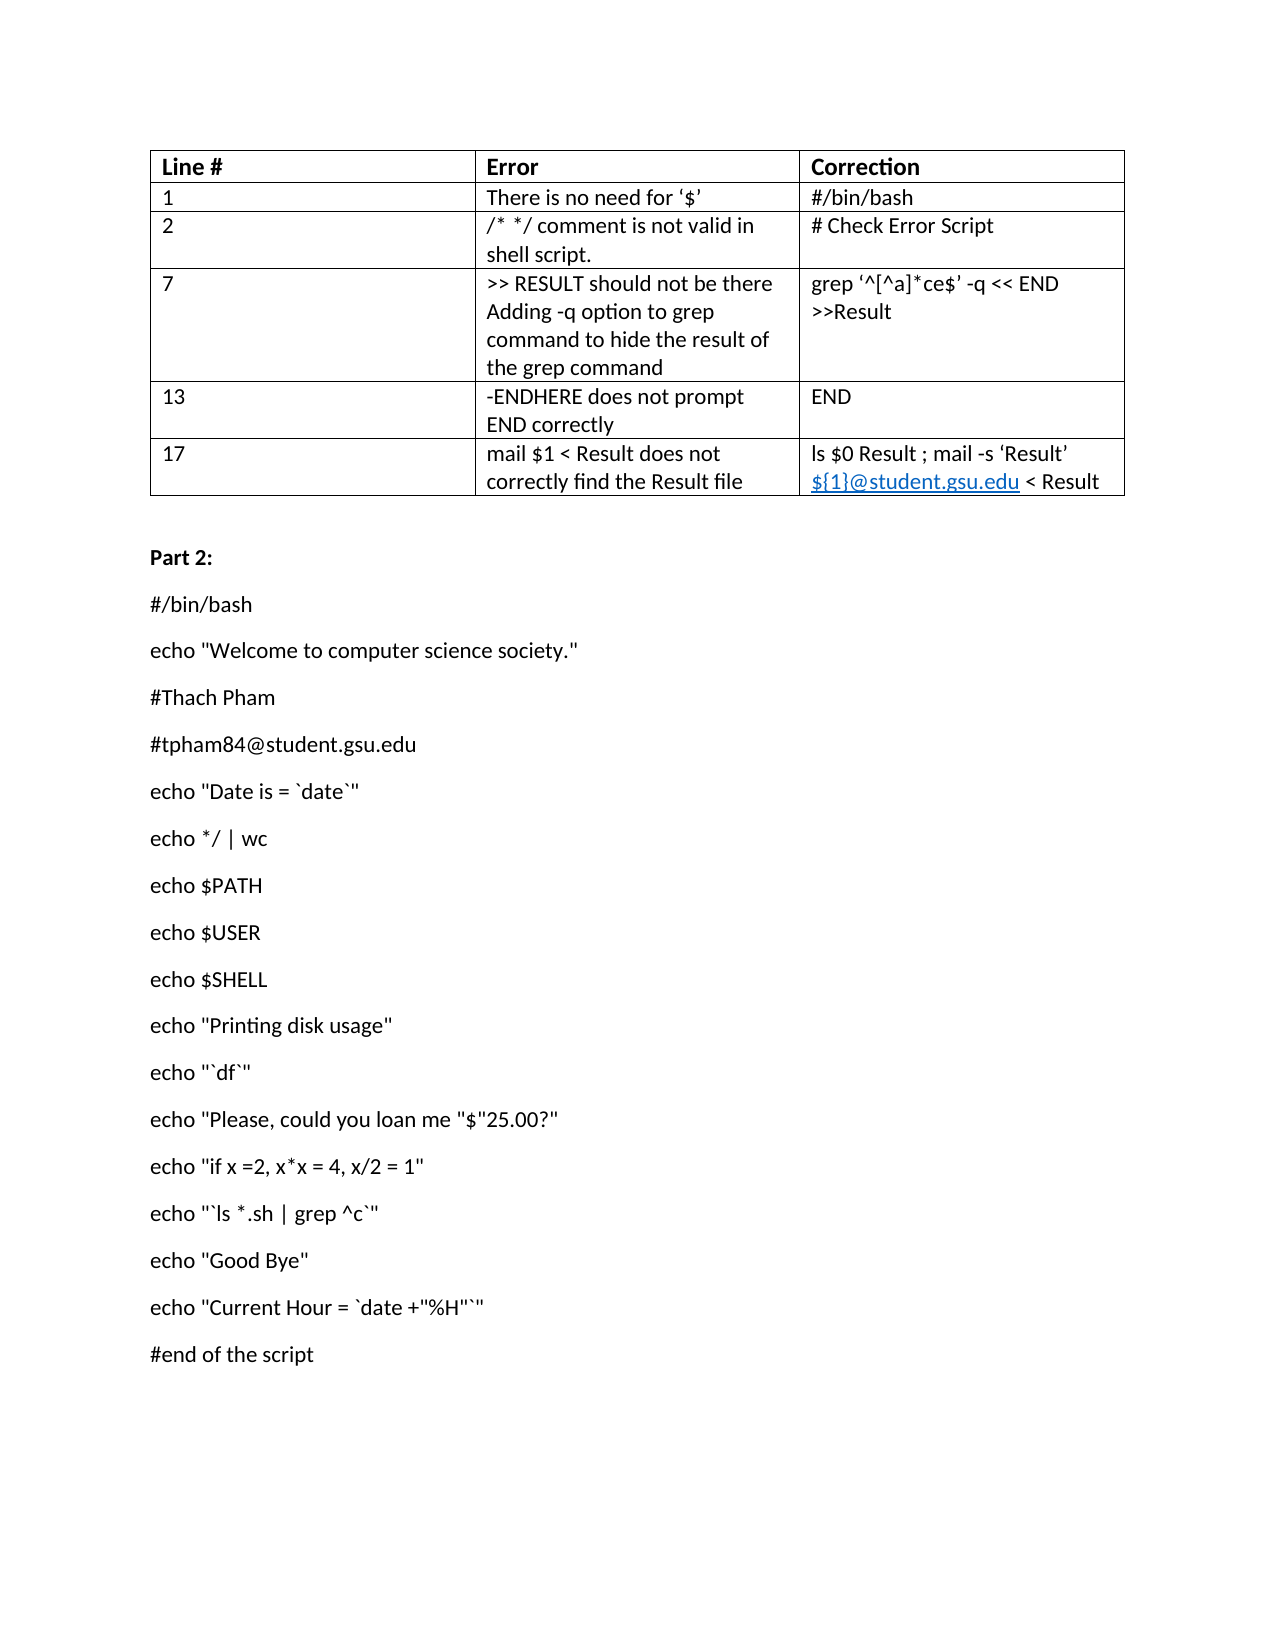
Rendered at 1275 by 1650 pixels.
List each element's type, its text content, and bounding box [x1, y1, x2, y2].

table_cell There is no need for ‘$’ [476, 183, 799, 211]
text Part 2: [150, 543, 1125, 571]
table_header Error [476, 151, 799, 182]
table_cell >> RESULT should not be there Adding -q option to grep command to hide the result of the grep command [476, 269, 799, 381]
text echo $SHELL [150, 965, 1125, 993]
text echo $PATH [150, 871, 1125, 899]
text echo "Please, could you loan me "$"25.00?" [150, 1105, 1125, 1133]
table_cell 7 [151, 269, 475, 381]
text #Thach Pham [150, 683, 1125, 712]
table_cell #/bin/bash [800, 183, 1124, 211]
text #end of the script [150, 1340, 1125, 1368]
text echo "if x =2, x*x = 4, x/2 = 1" [150, 1152, 1125, 1180]
text echo "`ls *.sh | grep ^c`" [150, 1199, 1125, 1227]
table_cell END [800, 382, 1124, 438]
text echo "Printing disk usage" [150, 1012, 1125, 1040]
text #/bin/bash [150, 590, 1125, 618]
text echo "Date is = `date`" [150, 777, 1125, 805]
table_cell 17 [151, 439, 475, 495]
table_cell 13 [151, 382, 475, 438]
text echo "Good Bye" [150, 1246, 1125, 1274]
table_cell -ENDHERE does not prompt END correctly [476, 382, 799, 438]
table_cell 1 [151, 183, 475, 211]
text echo $USER [150, 918, 1125, 946]
table_cell 2 [151, 212, 475, 268]
table_cell ls $0 Result ; mail -s ‘Result’ ${1}@student.gsu.edu < Result [800, 439, 1124, 495]
table_header Line # [151, 151, 475, 182]
text echo "`df`" [150, 1058, 1125, 1087]
text #tpham84@student.gsu.edu [150, 730, 1125, 758]
table_cell /* */ comment is not valid in shell script. [476, 212, 799, 268]
text echo */ | wc [150, 824, 1125, 852]
text echo "Welcome to computer science society." [150, 637, 1125, 665]
table_cell mail $1 < Result does not correctly find the Result file [476, 439, 799, 495]
table_cell grep ‘^[^a]*ce$’ -q << END >>Result [800, 269, 1124, 381]
table_header Correction [800, 151, 1124, 182]
table_cell # Check Error Script [800, 212, 1124, 268]
text echo "Current Hour = `date +"%H"`" [150, 1293, 1125, 1321]
